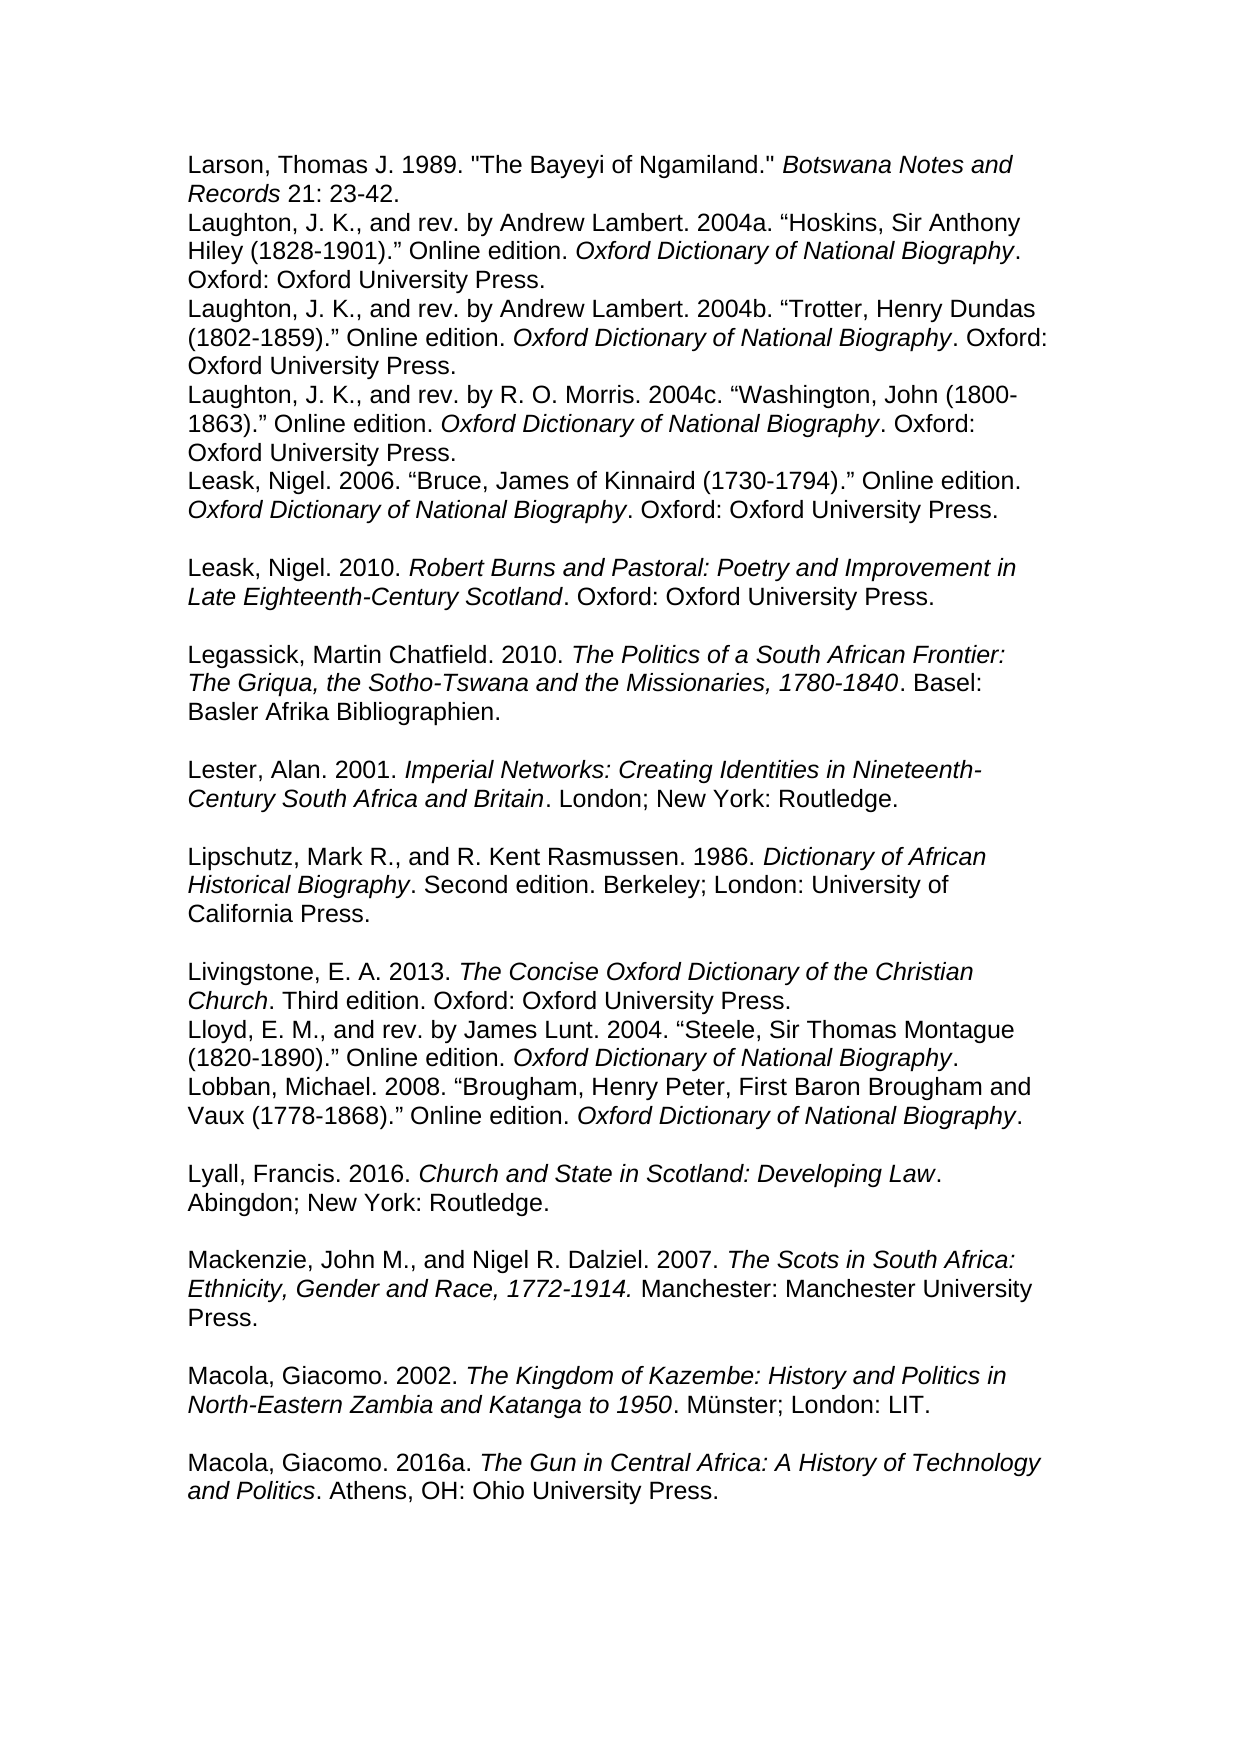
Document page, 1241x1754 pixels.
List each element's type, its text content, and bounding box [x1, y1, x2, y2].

text Legassick, Martin Chatfield. 2010. The Politics of a South African Frontier: The Griqua, the Sotho-Tswana and the Missionaries, 1780-1840. Basel: Basler Afrika Bibliographien. [187, 639, 1053, 726]
text Livingstone, E. A. 2013. The Concise Oxford Dictionary of the Christian Church. Third edition. Oxford: Oxford University Press. [187, 957, 1053, 1014]
text Laughton, J. K., and rev. by R. O. Morris. 2004c. “Washington, John (1800-1863).” Online edition. Oxford Dictionary of National Biography. Oxford: Oxford University Press. [187, 380, 1053, 466]
text Larson, Thomas J. 1989. "The Bayeyi of Ngamiland." Botswana Notes and Records 21: 23-42. [187, 150, 1053, 207]
text Lyall, Francis. 2016. Church and State in Scotland: Developing Law. Abingdon; New York: Routledge. [187, 1159, 1053, 1216]
text Laughton, J. K., and rev. by Andrew Lambert. 2004b. “Trotter, Henry Dundas (1802-1859).” Online edition. Oxford Dictionary of National Biography. Oxford: Oxford University Press. [187, 294, 1053, 380]
text Macola, Giacomo. 2002. The Kingdom of Kazembe: History and Politics in North-Eastern Zambia and Katanga to 1950. Münster; London: LIT. [187, 1361, 1053, 1418]
text Leask, Nigel. 2006. “Bruce, James of Kinnaird (1730-1794).” Online edition. Oxford Dictionary of National Biography. Oxford: Oxford University Press. [187, 466, 1053, 524]
text Mackenzie, John M., and Nigel R. Dalziel. 2007. The Scots in South Africa: Ethnicity, Gender and Race, 1772-1914. Manchester: Manchester University Press. [187, 1245, 1053, 1332]
text Laughton, J. K., and rev. by Andrew Lambert. 2004a. “Hoskins, Sir Anthony Hiley (1828-1901).” Online edition. Oxford Dictionary of National Biography. Oxford: Oxford University Press. [187, 207, 1053, 294]
text Lloyd, E. M., and rev. by James Lunt. 2004. “Steele, Sir Thomas Montague (1820-1890).” Online edition. Oxford Dictionary of National Biography. [187, 1014, 1053, 1072]
text Leask, Nigel. 2010. Robert Burns and Pastoral: Poetry and Improvement in Late Eighteenth-Century Scotland. Oxford: Oxford University Press. [187, 553, 1053, 610]
text Lipschutz, Mark R., and R. Kent Rasmussen. 1986. Dictionary of African Historical Biography. Second edition. Berkeley; London: University of California Press. [187, 842, 1053, 928]
text Lester, Alan. 2001. Imperial Networks: Creating Identities in Nineteenth-Century South Africa and Britain. London; New York: Routledge. [187, 755, 1053, 812]
text Lobban, Michael. 2008. “Brougham, Henry Peter, First Baron Brougham and Vaux (1778-1868).” Online edition. Oxford Dictionary of National Biography. [187, 1072, 1053, 1129]
text Macola, Giacomo. 2016a. The Gun in Central Africa: A History of Technology and Politics. Athens, OH: Ohio University Press. [187, 1447, 1053, 1505]
